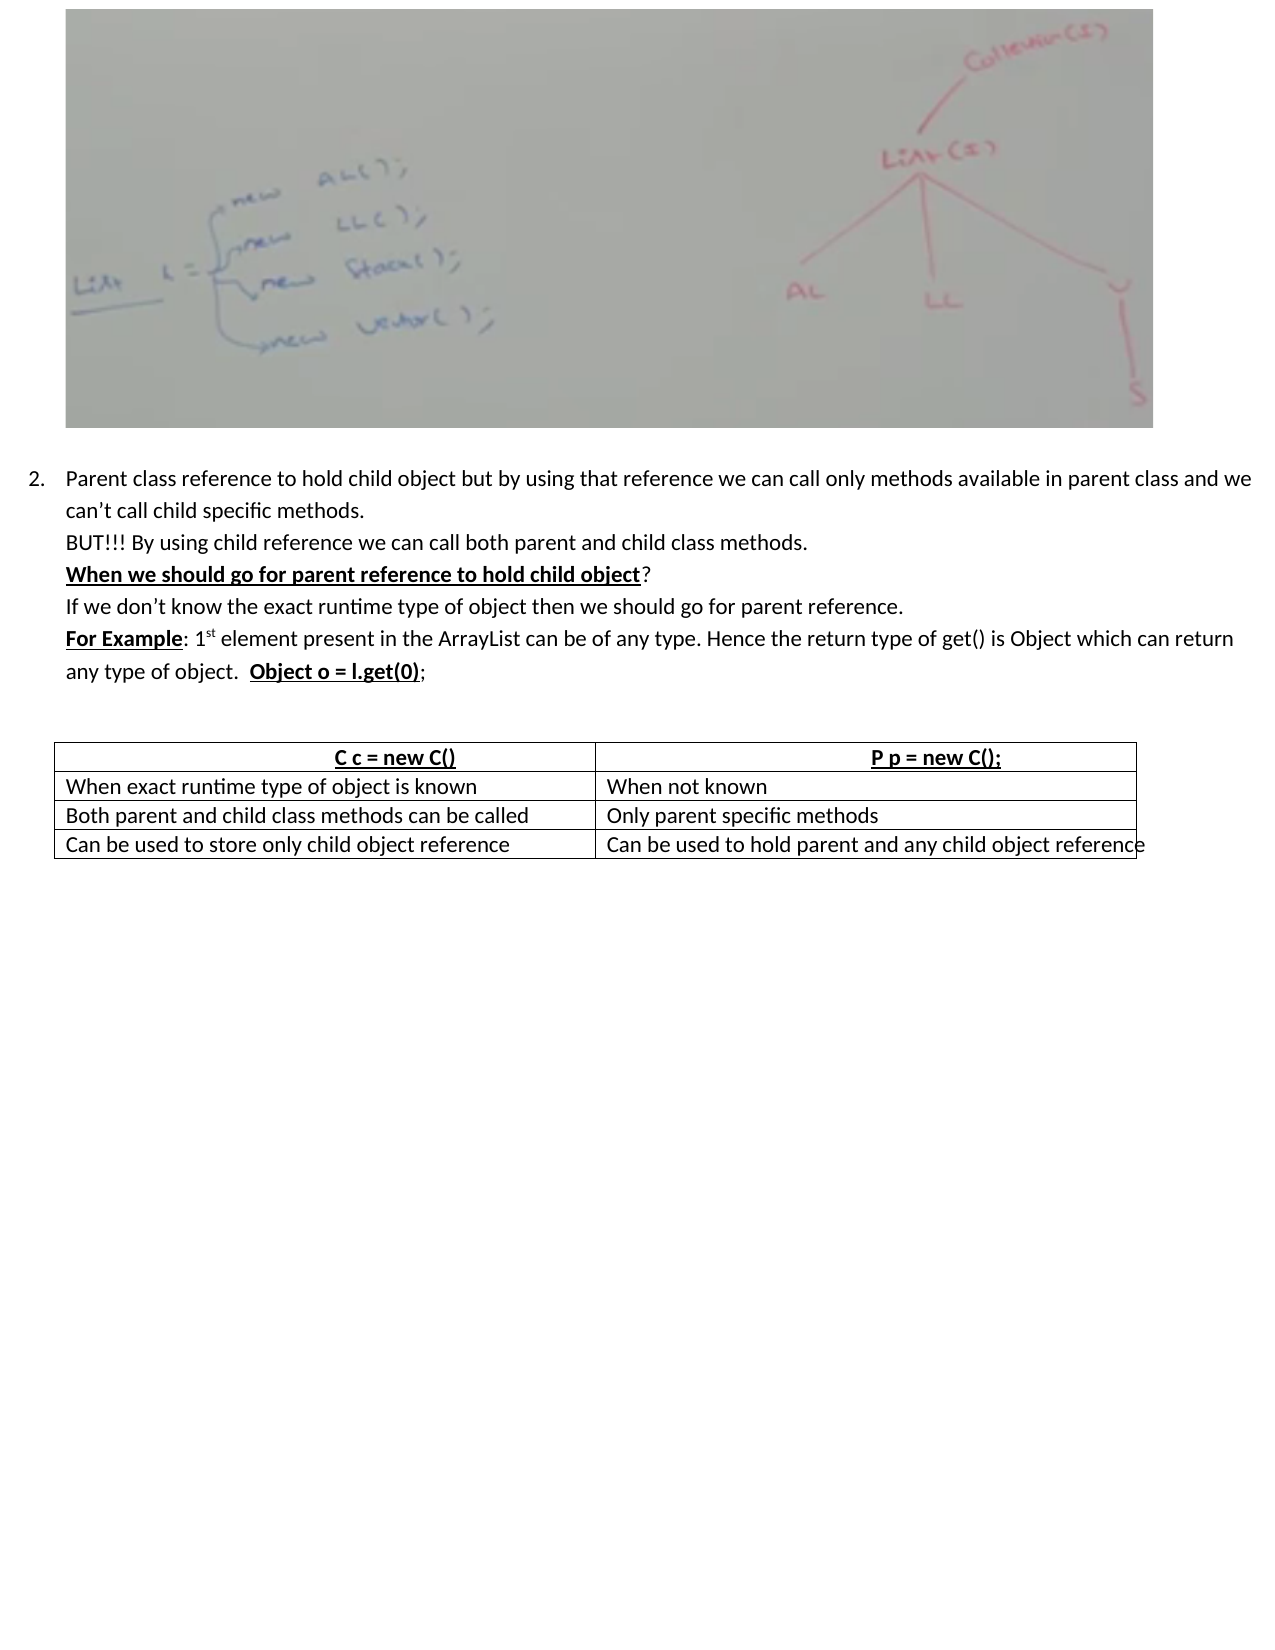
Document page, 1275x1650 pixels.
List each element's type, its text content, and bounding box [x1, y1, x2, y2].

table_cell Can be used to store only child object reference [55, 830, 595, 858]
table_header C c = new C() [55, 743, 595, 771]
picture [65, 9, 1154, 428]
table_cell Only parent specific methods [596, 801, 1136, 829]
table_header P p = new C(); [596, 743, 1136, 771]
table_cell Both parent and child class methods can be called [55, 801, 595, 829]
list Parent class reference to hold child object but by using that reference we can call only methods available in parent class and we can’t call child specific methods. BUT!!! By using child reference we can call both parent and child class methods. When we should go for parent reference to hold child object? If we don’t know the exact runtime type of object then we should go for parent reference. For Example: 1st element present in the ArrayList can be of any type. Hence the return type of get() is Object which can return any type of object. Object o = l.get(0); [28, 464, 1266, 717]
table_cell When exact runtime type of object is known [55, 772, 595, 800]
table_cell Can be used to hold parent and any child object reference [596, 830, 1136, 858]
table_cell When not known [596, 772, 1136, 800]
